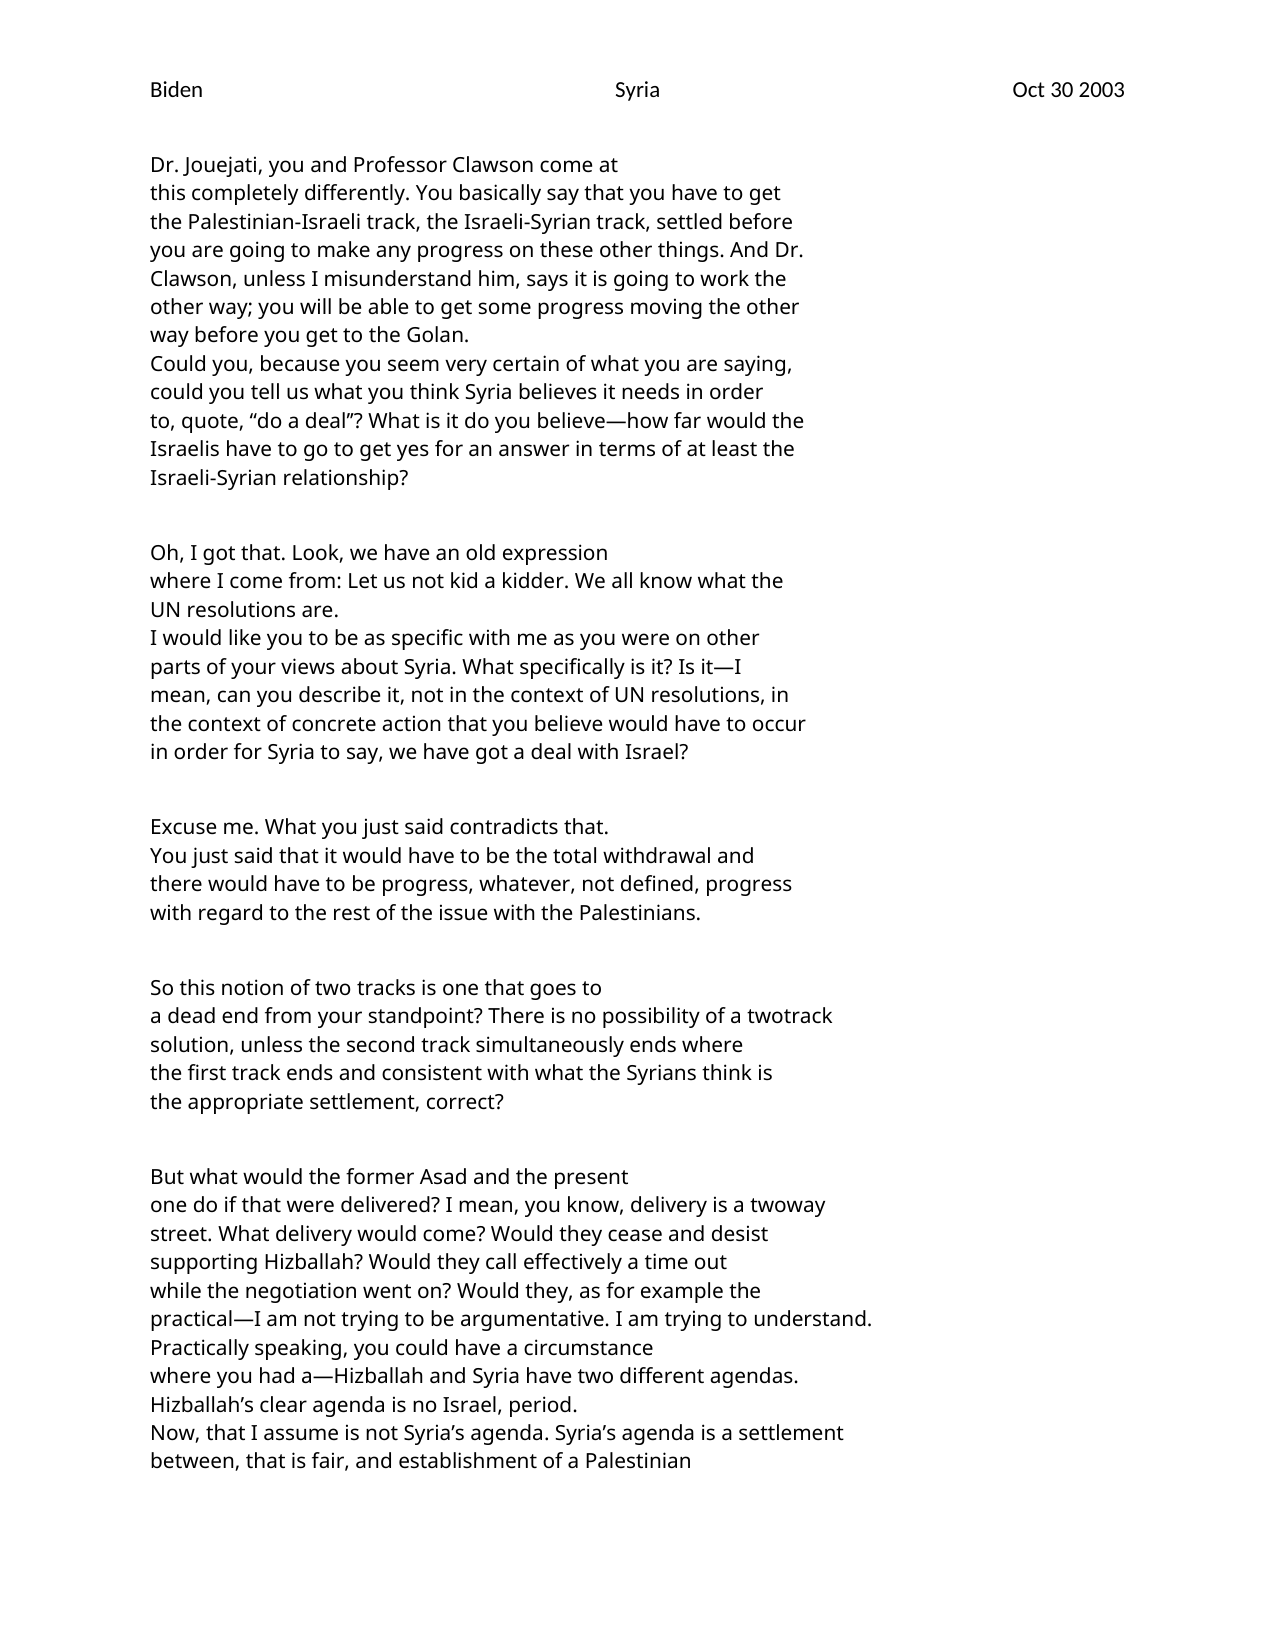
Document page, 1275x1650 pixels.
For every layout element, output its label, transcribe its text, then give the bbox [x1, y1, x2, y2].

text Clawson, unless I misunderstand him, says it is going to work the [150, 264, 1125, 292]
text Hizballah’s clear agenda is no Israel, period. [150, 1390, 1125, 1418]
text the Palestinian-Israeli track, the Israeli-Syrian track, settled before [150, 207, 1125, 235]
text parts of your views about Syria. What specifically is it? Is it—I [150, 652, 1125, 680]
text the appropriate settlement, correct? [150, 1087, 1125, 1115]
text could you tell us what you think Syria believes it needs in order [150, 377, 1125, 406]
text there would have to be progress, whatever, not defined, progress [150, 869, 1125, 898]
text street. What delivery would come? Would they cease and desist [150, 1219, 1125, 1247]
text one do if that were delivered? I mean, you know, delivery is a twoway [150, 1191, 1125, 1219]
text where you had a—Hizballah and Syria have two different agendas. [150, 1361, 1125, 1390]
text UN resolutions are. [150, 595, 1125, 623]
text where I come from: Let us not kid a kidder. We all know what the [150, 567, 1125, 595]
text But what would the former Asad and the present [150, 1162, 1125, 1191]
text other way; you will be able to get some progress moving the other [150, 292, 1125, 321]
text Dr. Jouejati, you and Professor Clawson come at [150, 150, 1125, 178]
text with regard to the rest of the issue with the Palestinians. [150, 898, 1125, 926]
text Israelis have to go to get yes for an answer in terms of at least the [150, 434, 1125, 463]
text Oh, I got that. Look, we have an old expression [150, 538, 1125, 567]
text practical—I am not trying to be argumentative. I am trying to understand. [150, 1304, 1125, 1333]
text you are going to make any progress on these other things. And Dr. [150, 235, 1125, 264]
text a dead end from your standpoint? There is no possibility of a twotrack [150, 1002, 1125, 1030]
text this completely differently. You basically say that you have to get [150, 178, 1125, 207]
text to, quote, ‘‘do a deal’’? What is it do you believe—how far would the [150, 406, 1125, 434]
text You just said that it would have to be the total withdrawal and [150, 841, 1125, 869]
text way before you get to the Golan. [150, 321, 1125, 349]
text Now, that I assume is not Syria’s agenda. Syria’s agenda is a settlement [150, 1418, 1125, 1447]
text Israeli-Syrian relationship? [150, 463, 1125, 491]
text Could you, because you seem very certain of what you are saying, [150, 349, 1125, 377]
text solution, unless the second track simultaneously ends where [150, 1030, 1125, 1058]
text supporting Hizballah? Would they call effectively a time out [150, 1247, 1125, 1276]
text So this notion of two tracks is one that goes to [150, 973, 1125, 1002]
text between, that is fair, and establishment of a Palestinian [150, 1447, 1125, 1475]
text Excuse me. What you just said contradicts that. [150, 812, 1125, 841]
text the first track ends and consistent with what the Syrians think is [150, 1058, 1125, 1087]
text Practically speaking, you could have a circumstance [150, 1333, 1125, 1361]
text in order for Syria to say, we have got a deal with Israel? [150, 737, 1125, 766]
text the context of concrete action that you believe would have to occur [150, 709, 1125, 737]
text I would like you to be as specific with me as you were on other [150, 623, 1125, 652]
text mean, can you describe it, not in the context of UN resolutions, in [150, 680, 1125, 709]
text while the negotiation went on? Would they, as for example the [150, 1276, 1125, 1304]
